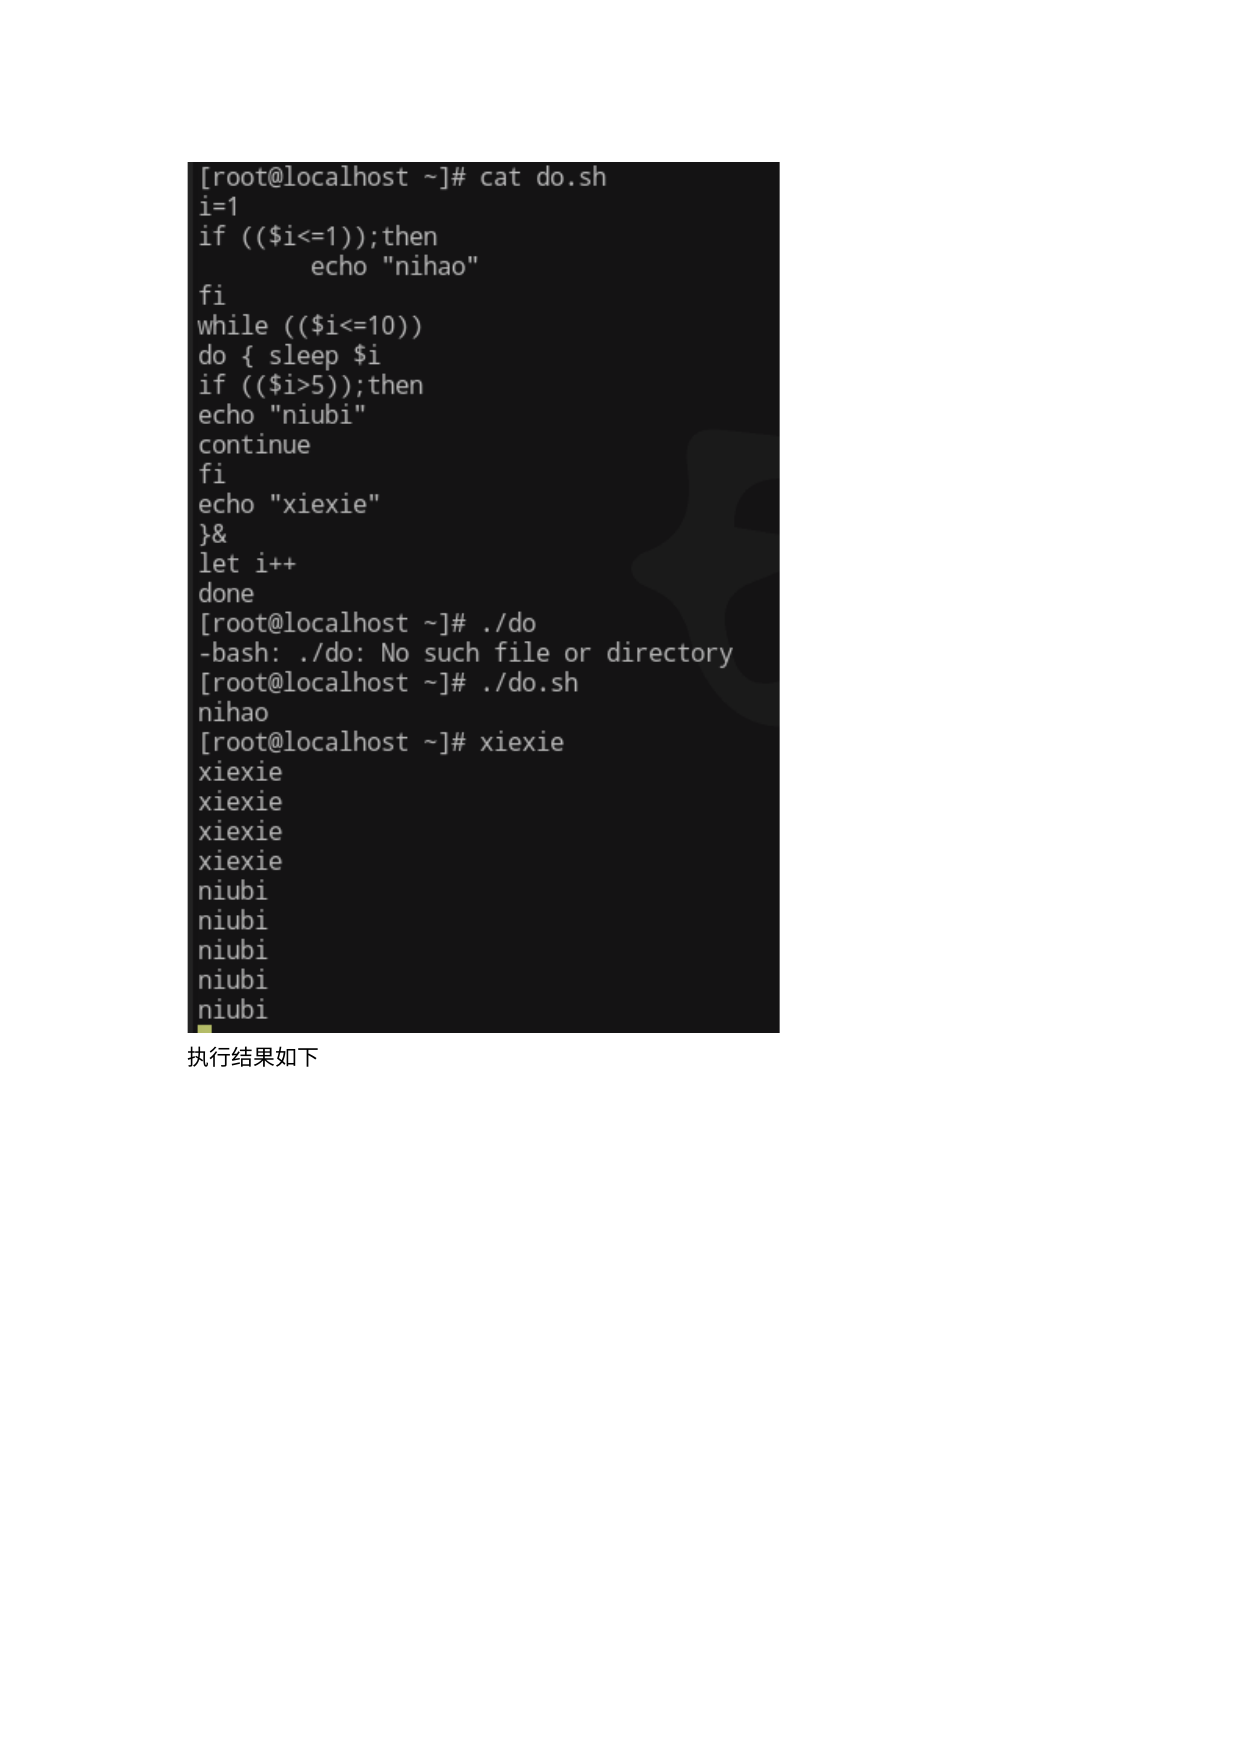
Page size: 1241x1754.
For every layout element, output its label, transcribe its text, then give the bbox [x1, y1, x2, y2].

text 执行结果如下 [187, 1039, 1053, 1072]
picture [187, 162, 780, 1033]
